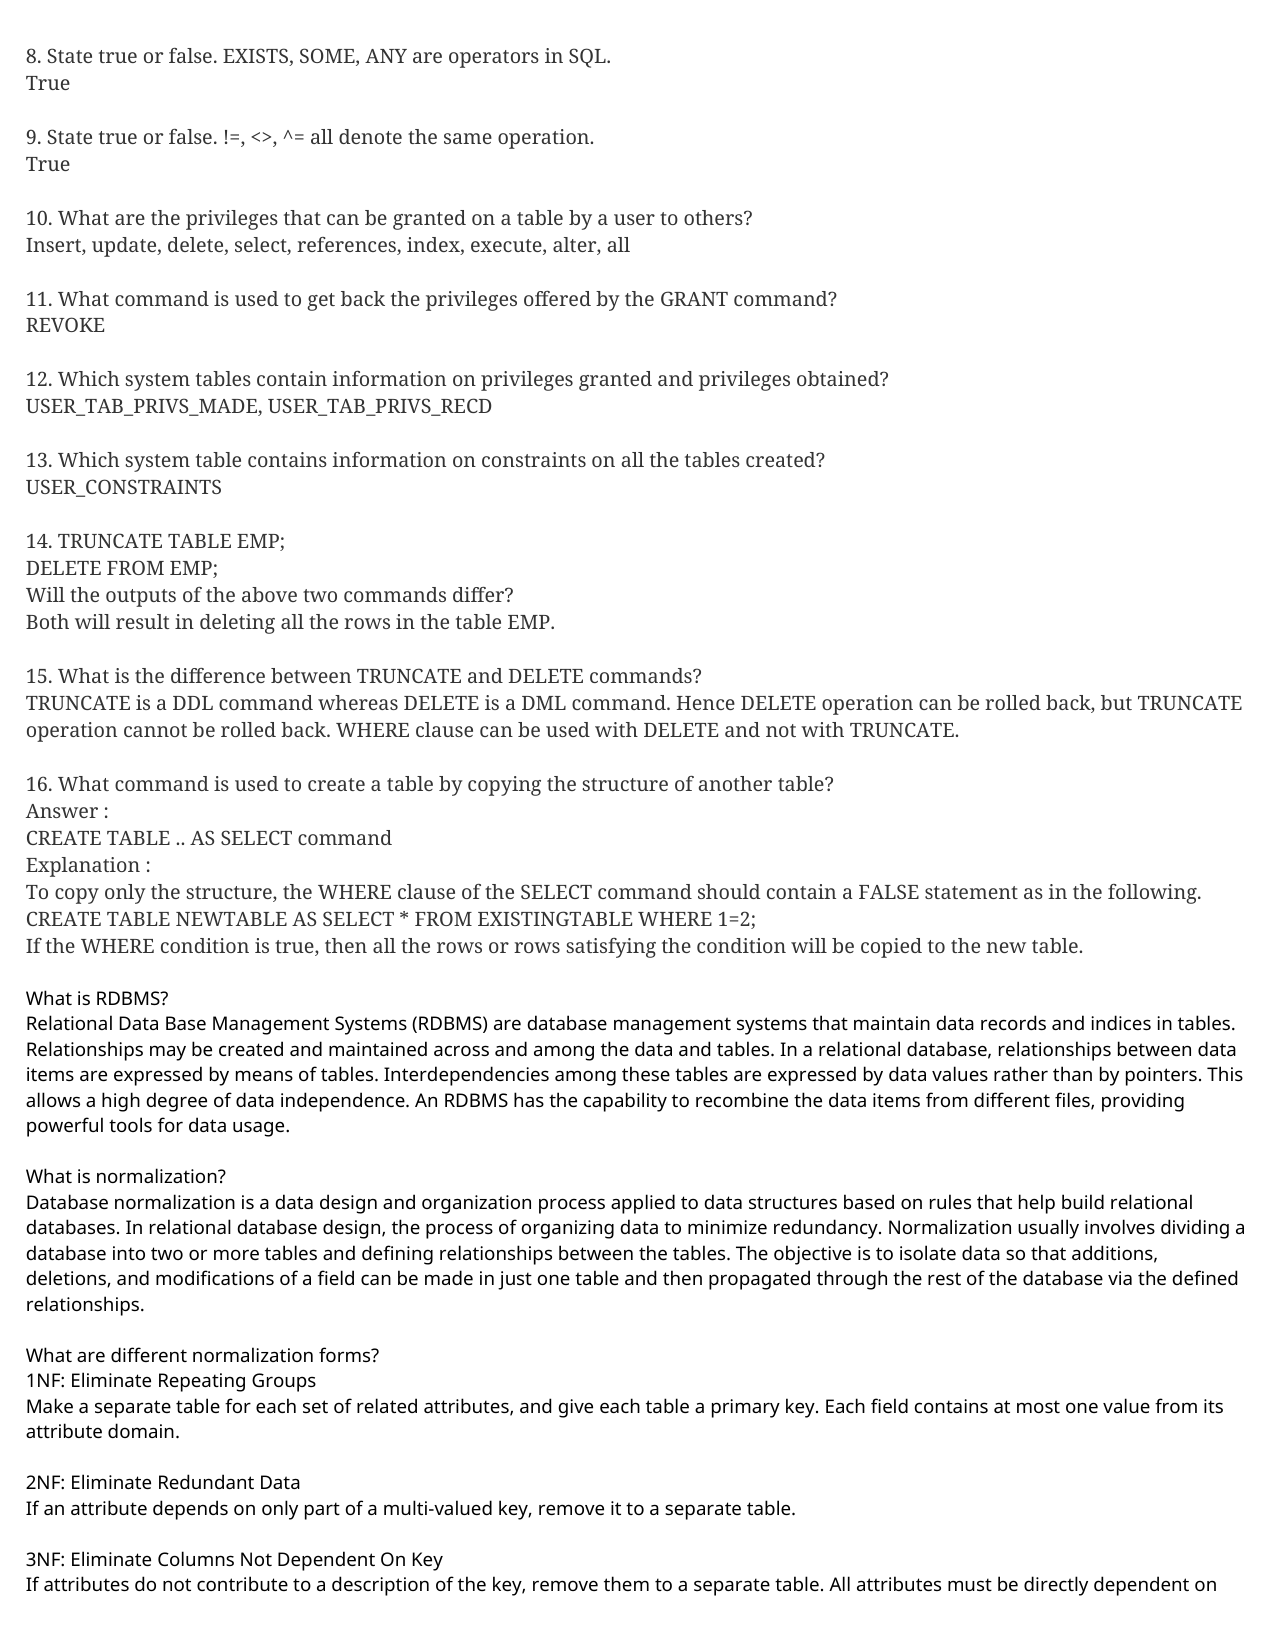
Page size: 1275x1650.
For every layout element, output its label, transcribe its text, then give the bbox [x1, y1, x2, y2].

text 11. What command is used to get back the privileges offered by the GRANT command? REVOKE [26, 285, 1249, 339]
text 8. State true or false. EXISTS, SOME, ANY are operators in SQL. True [26, 42, 1249, 96]
text 14. TRUNCATE TABLE EMP; DELETE FROM EMP; Will the outputs of the above two commands differ? Both will result in deleting all the rows in the table EMP. [26, 528, 1249, 636]
text 12. Which system tables contain information on privileges granted and privileges obtained? USER_TAB_PRIVS_MADE, USER_TAB_PRIVS_RECD [26, 366, 1249, 420]
text 13. Which system table contains information on constraints on all the tables created? USER_CONSTRAINTS [26, 447, 1249, 501]
text 16. What command is used to create a table by copying the structure of another table? Answer : CREATE TABLE .. AS SELECT command Explanation : To copy only the structure, the WHERE clause of the SELECT command should contain a FALSE statement as in the following. CREATE TABLE NEWTABLE AS SELECT * FROM EXISTINGTABLE WHERE 1=2; If the WHERE condition is true, then all the rows or rows satisfying the condition will be copied to the new table. [26, 770, 1249, 959]
text 10. What are the privileges that can be granted on a table by a user to others? Insert, update, delete, select, references, index, execute, alter, all [26, 204, 1249, 258]
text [26, 985, 1249, 1597]
text 9. State true or false. !=, <>, ^= all denote the same operation. True [26, 123, 1249, 177]
text 15. What is the difference between TRUNCATE and DELETE commands? TRUNCATE is a DDL command whereas DELETE is a DML command. Hence DELETE operation can be rolled back, but TRUNCATE operation cannot be rolled back. WHERE clause can be used with DELETE and not with TRUNCATE. [26, 662, 1249, 743]
